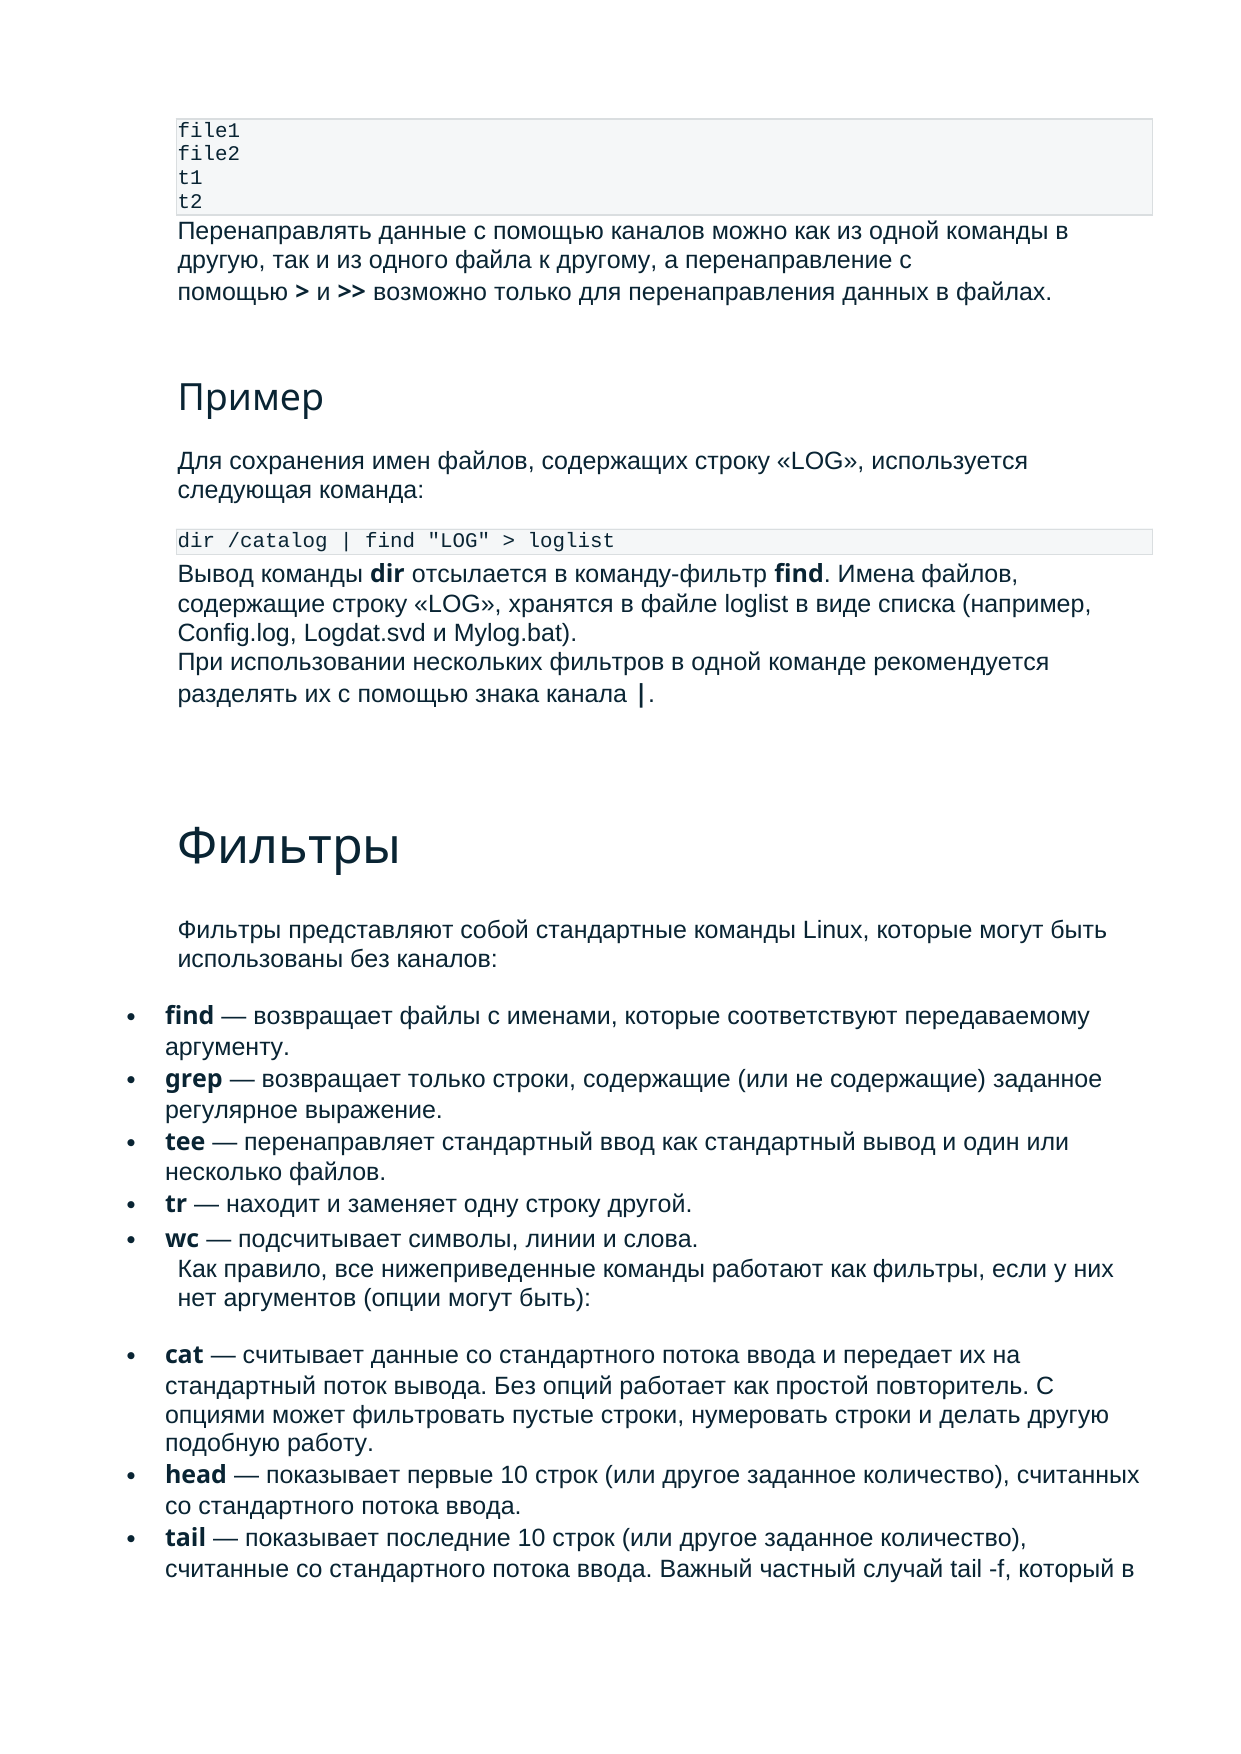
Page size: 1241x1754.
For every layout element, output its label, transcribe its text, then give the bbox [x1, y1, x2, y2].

text Фильтры [177, 809, 1152, 878]
list tr — находит и заменяет одну строку другой. [127, 1186, 1152, 1220]
text Перенаправлять данные с помощью каналов можно как из одной команды в другую, так и из одного файла к другому, а перенаправление с помощью > и >> возможно только для перенаправления данных в файлах. [177, 216, 1152, 307]
list head — показывает первые 10 строк (или другое заданное количество), считанных со стандартного потока ввода. [127, 1457, 1152, 1520]
text dir /catalog | find "LOG" > loglist [177, 530, 1152, 554]
text file1 [177, 120, 1152, 143]
text Как правило, все нижеприведенные команды работают как фильтры, если у них нет аргументов (опции могут быть): [177, 1254, 1152, 1312]
text Для сохранения имен файлов, содержащих строку «LOG», используется следующая команда: [177, 446, 1152, 503]
text file2 [177, 143, 1152, 167]
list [127, 1520, 1152, 1583]
list find — возвращает файлы с именами, которые соответствуют передаваемому аргументу. [127, 998, 1152, 1061]
text При использовании нескольких фильтров в одной команде рекомендуется разделять их с помощью знака канала |. [177, 647, 1152, 709]
list tee — перенаправляет стандартный ввод как стандартный вывод и один или несколько файлов. [127, 1123, 1152, 1186]
text t2 [177, 189, 1152, 214]
text Пример [177, 370, 1152, 421]
text t1 [177, 167, 1152, 189]
list cat — считывает данные со стандартного потока ввода и передает их на стандартный поток вывода. Без опций работает как простой повторитель. С опциями может фильтровать пустые строки, нумеровать строки и делать другую подобную работу. [127, 1337, 1152, 1457]
list grep — возвращает только строки, содержащие (или не содержащие) заданное регулярное выражение. [127, 1061, 1152, 1123]
list wc — подсчитывает символы, линии и слова. [127, 1220, 1152, 1254]
text Фильтры представляют собой стандартные команды Linux, которые могут быть использованы без каналов: [177, 915, 1152, 973]
text Вывод команды dir отсылается в команду-фильтр find. Имена файлов, содержащие строку «LOG», хранятся в файле loglist в виде списка (например, Config.log, Logdat.svd и Mylog.bat). [177, 555, 1152, 647]
